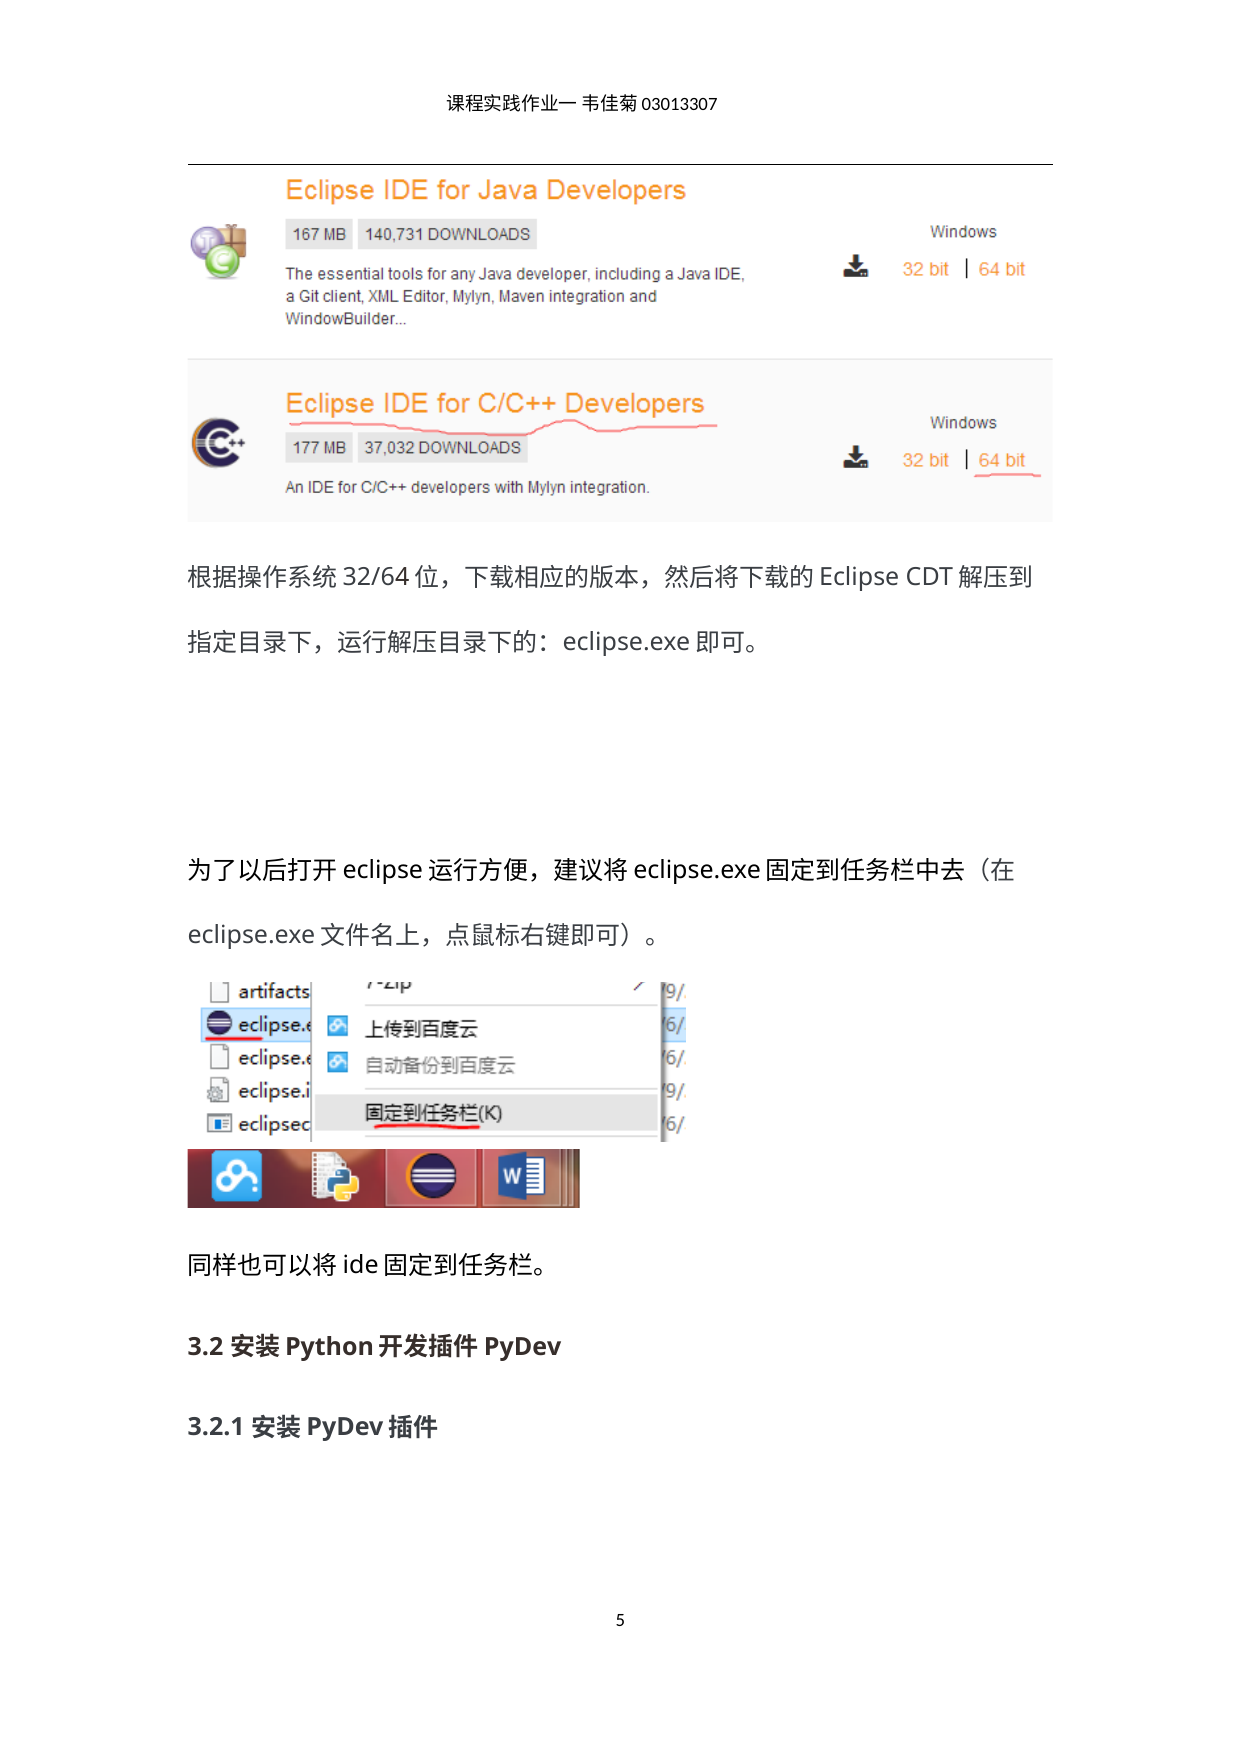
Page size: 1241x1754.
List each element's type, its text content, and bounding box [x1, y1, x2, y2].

text 3.2 安装Python开发插件PyDev [187, 1312, 1053, 1377]
text 为了以后打开eclipse运行方便，建议将eclipse.exe固定到任务栏中去（在eclipse.exe文件名上，点鼠标右键即可）。 [187, 836, 1053, 966]
picture [187, 169, 1053, 522]
text 同样也可以将ide固定到任务栏。 [187, 1231, 1053, 1296]
text 根据操作系统32/64位，下载相应的版本，然后将下载的Eclipse CDT解压到指定目录下，运行解压目录下的：eclipse.exe即可。 [187, 543, 1053, 673]
picture [187, 982, 686, 1142]
picture [187, 1149, 580, 1208]
text 3.2.1 安装PyDev插件 [187, 1393, 1053, 1458]
